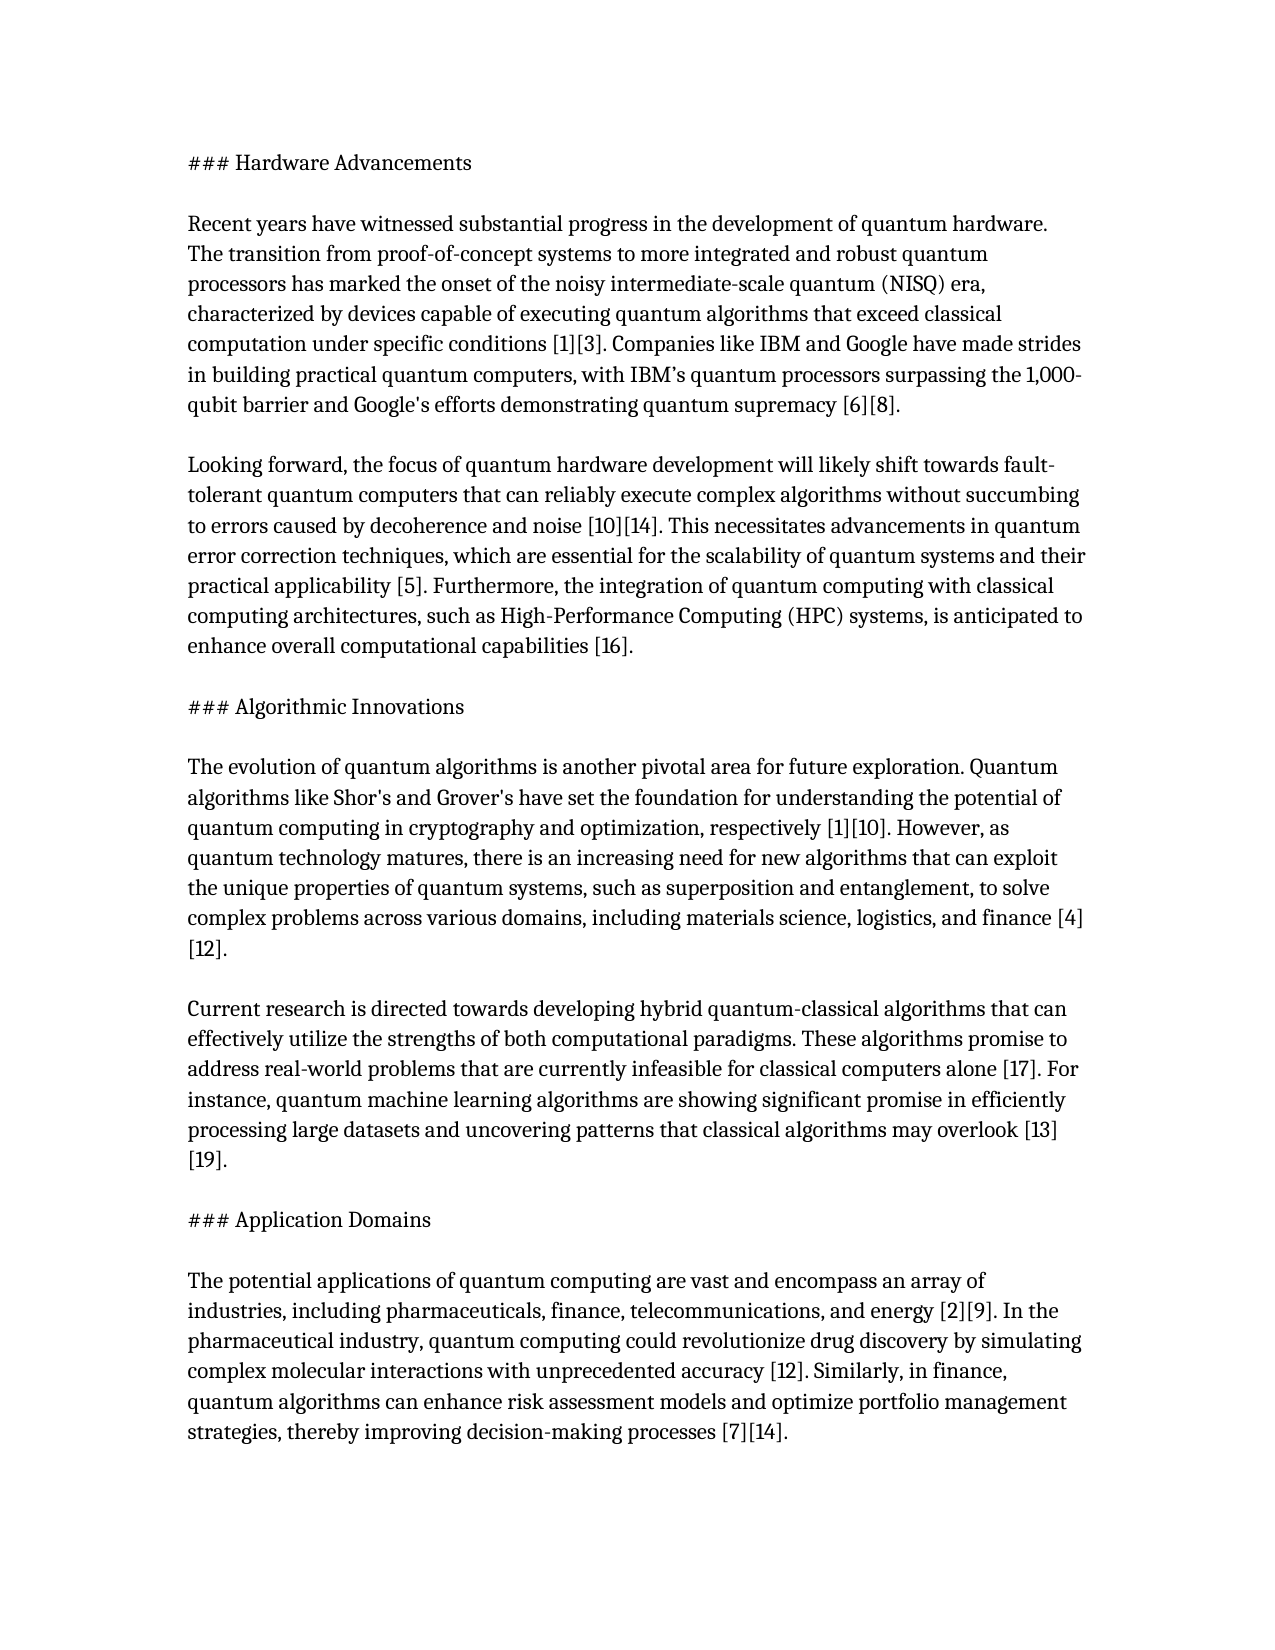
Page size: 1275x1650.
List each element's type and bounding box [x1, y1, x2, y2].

text [187, 150, 1087, 1475]
